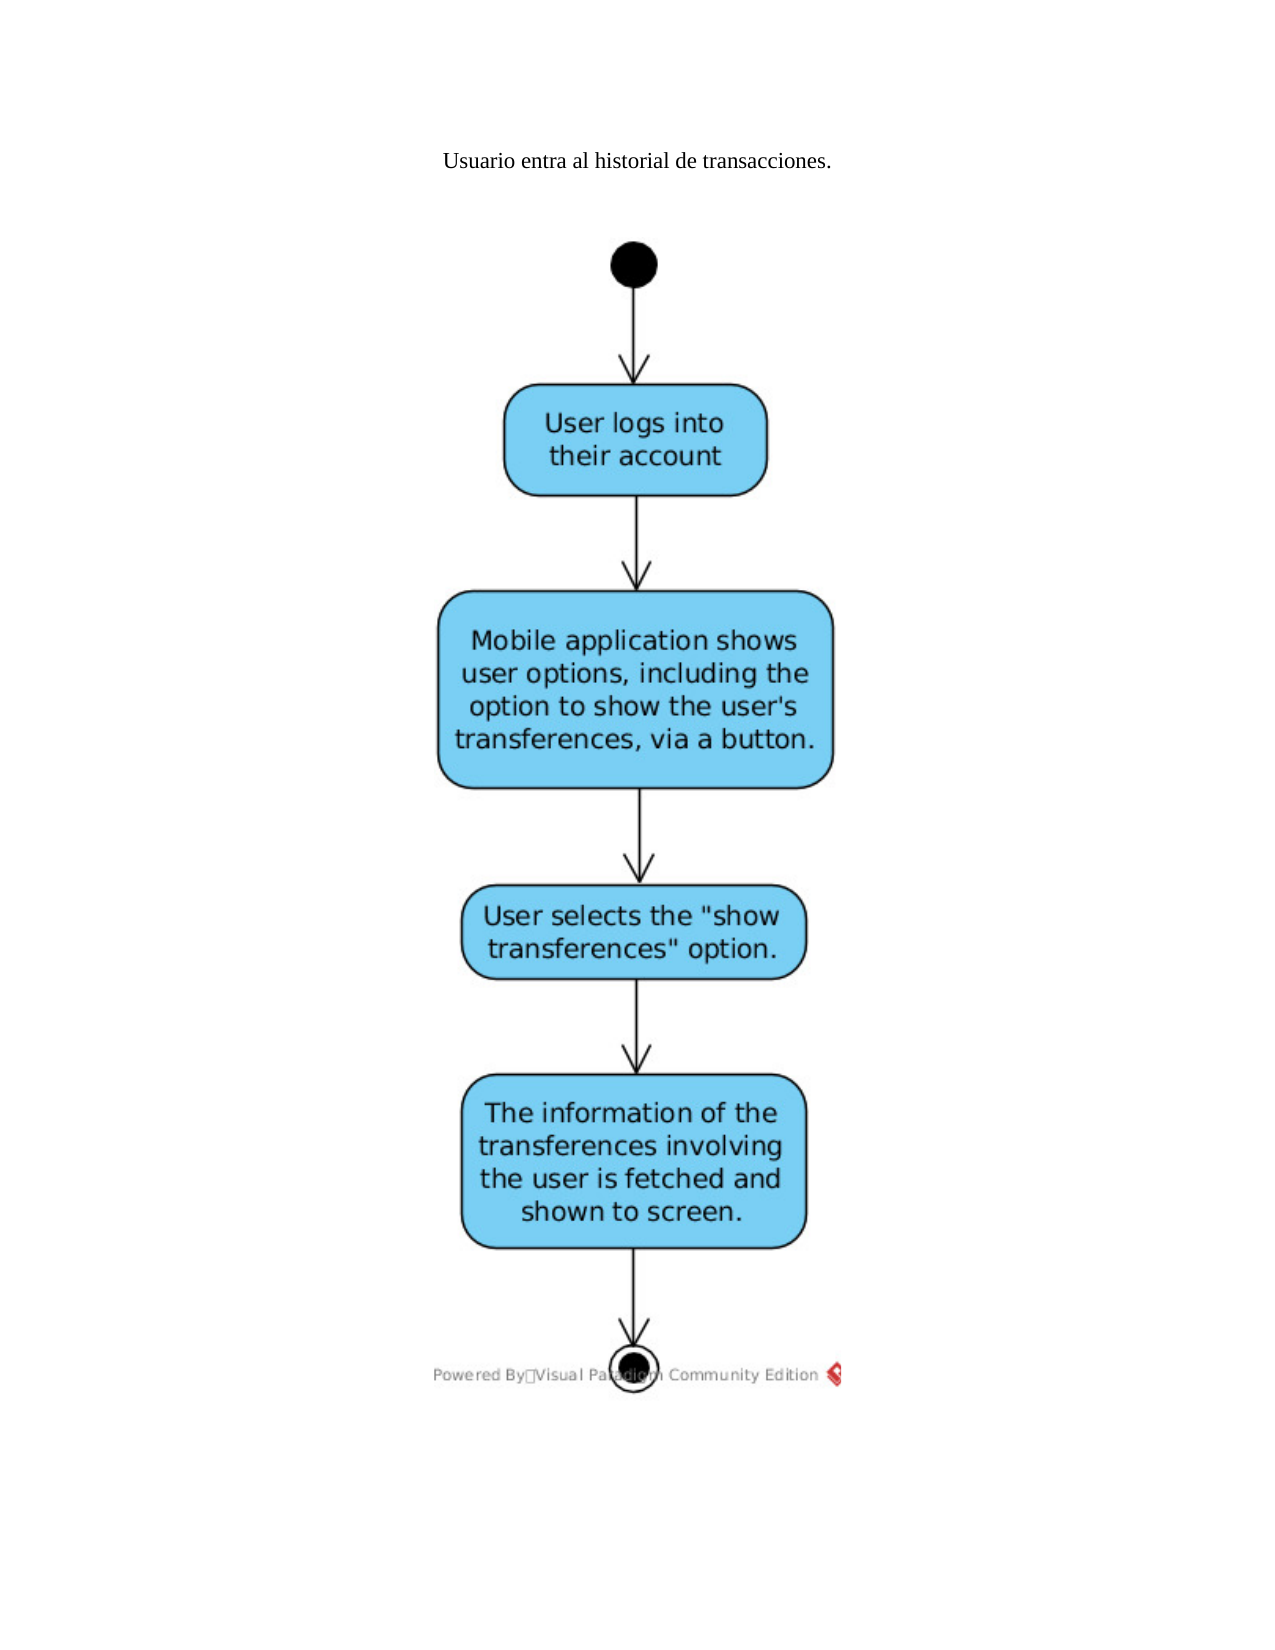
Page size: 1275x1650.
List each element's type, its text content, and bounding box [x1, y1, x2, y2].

text Usuario entra al historial de transacciones. [177, 148, 1098, 174]
picture [433, 237, 842, 1401]
